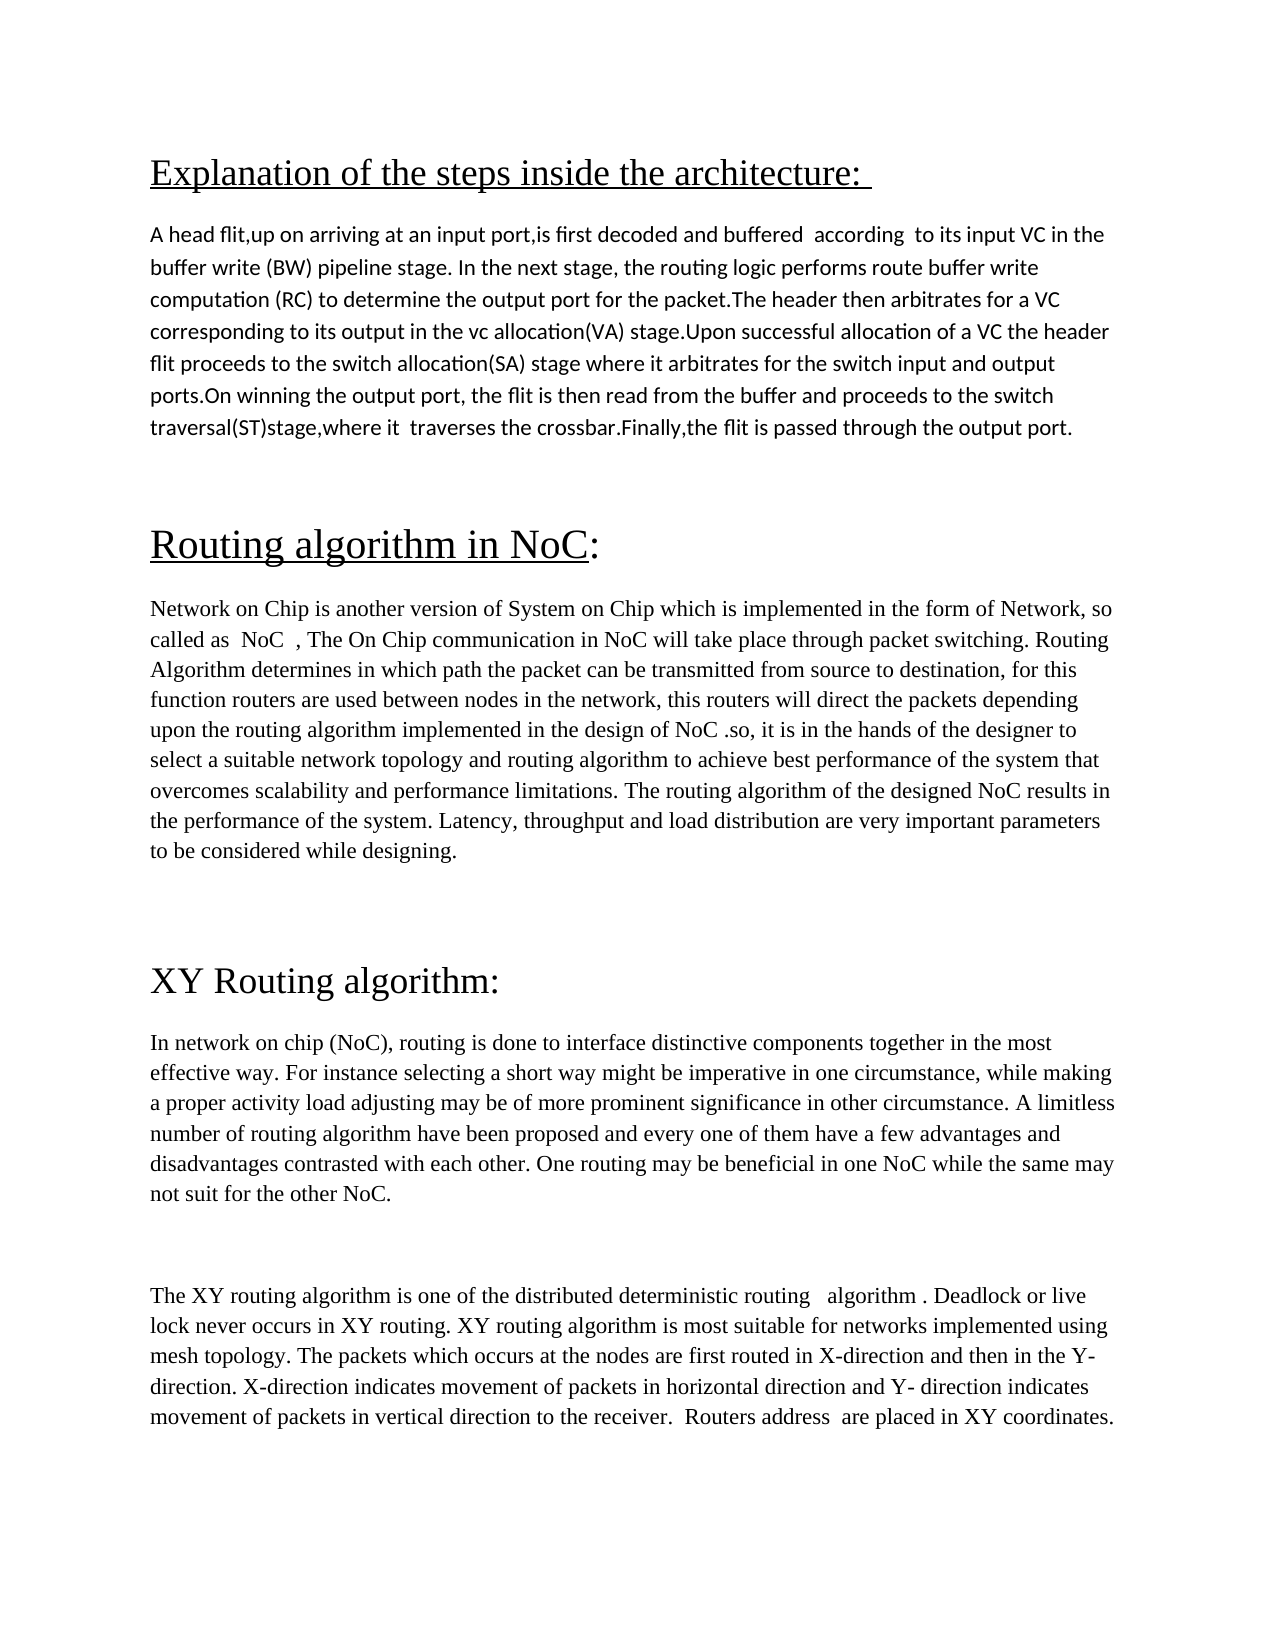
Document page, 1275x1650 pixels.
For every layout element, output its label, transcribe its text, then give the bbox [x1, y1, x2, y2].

text Network on Chip is another version of System on Chip which is implemented in the form of Network, so called as NoC , The On Chip communication in NoC will take place through packet switching. Routing Algorithm determines in which path the packet can be transmitted from source to destination, for this function routers are used between nodes in the network, this routers will direct the packets depending upon the routing algorithm implemented in the design of NoC .so, it is in the hands of the designer to select a suitable network topology and routing algorithm to achieve best performance of the system that overcomes scalability and performance limitations. The routing algorithm of the designed NoC results in the performance of the system. Latency, throughput and load distribution are very important parameters to be considered while designing. [150, 596, 1125, 863]
text XY Routing algorithm: [150, 959, 1125, 1002]
text A head ﬂit,up on arriving at an input port,is ﬁrst decoded and buffered according to its input VC in the buffer write (BW) pipeline stage. In the next stage, the routing logic performs route buffer write computation (RC) to determine the output port for the packet.The header then arbitrates for a VC corresponding to its output in the vc allocation(VA) stage.Upon successful allocation of a VC the header flit proceeds to the switch allocation(SA) stage where it arbitrates for the switch input and output ports.On winning the output port, the flit is then read from the buffer and proceeds to the switch traversal(ST)stage,where it traverses the crossbar.Finally,the flit is passed through the output port. [150, 220, 1125, 442]
text Routing algorithm in NoC: [150, 519, 1125, 567]
text The XY routing algorithm is one of the distributed deterministic routing algorithm . Deadlock or live lock never occurs in XY routing. XY routing algorithm is most suitable for networks implemented using mesh topology. The packets which occurs at the nodes are first routed in X-direction and then in the Y-direction. X-direction indicates movement of packets in horizontal direction and Y- direction indicates movement of packets in vertical direction to the receiver. Routers address are placed in XY coordinates. [150, 1282, 1125, 1429]
text In network on chip (NoC), routing is done to interface distinctive components together in the most effective way. For instance selecting a short way might be imperative in one circumstance, while making a proper activity load adjusting may be of more prominent significance in other circumstance. A limitless number of routing algorithm have been proposed and every one of them have a few advantages and disadvantages contrasted with each other. One routing may be beneficial in one NoC while the same may not suit for the other NoC. [150, 1029, 1125, 1206]
text Explanation of the steps inside the architecture: [150, 150, 1125, 193]
